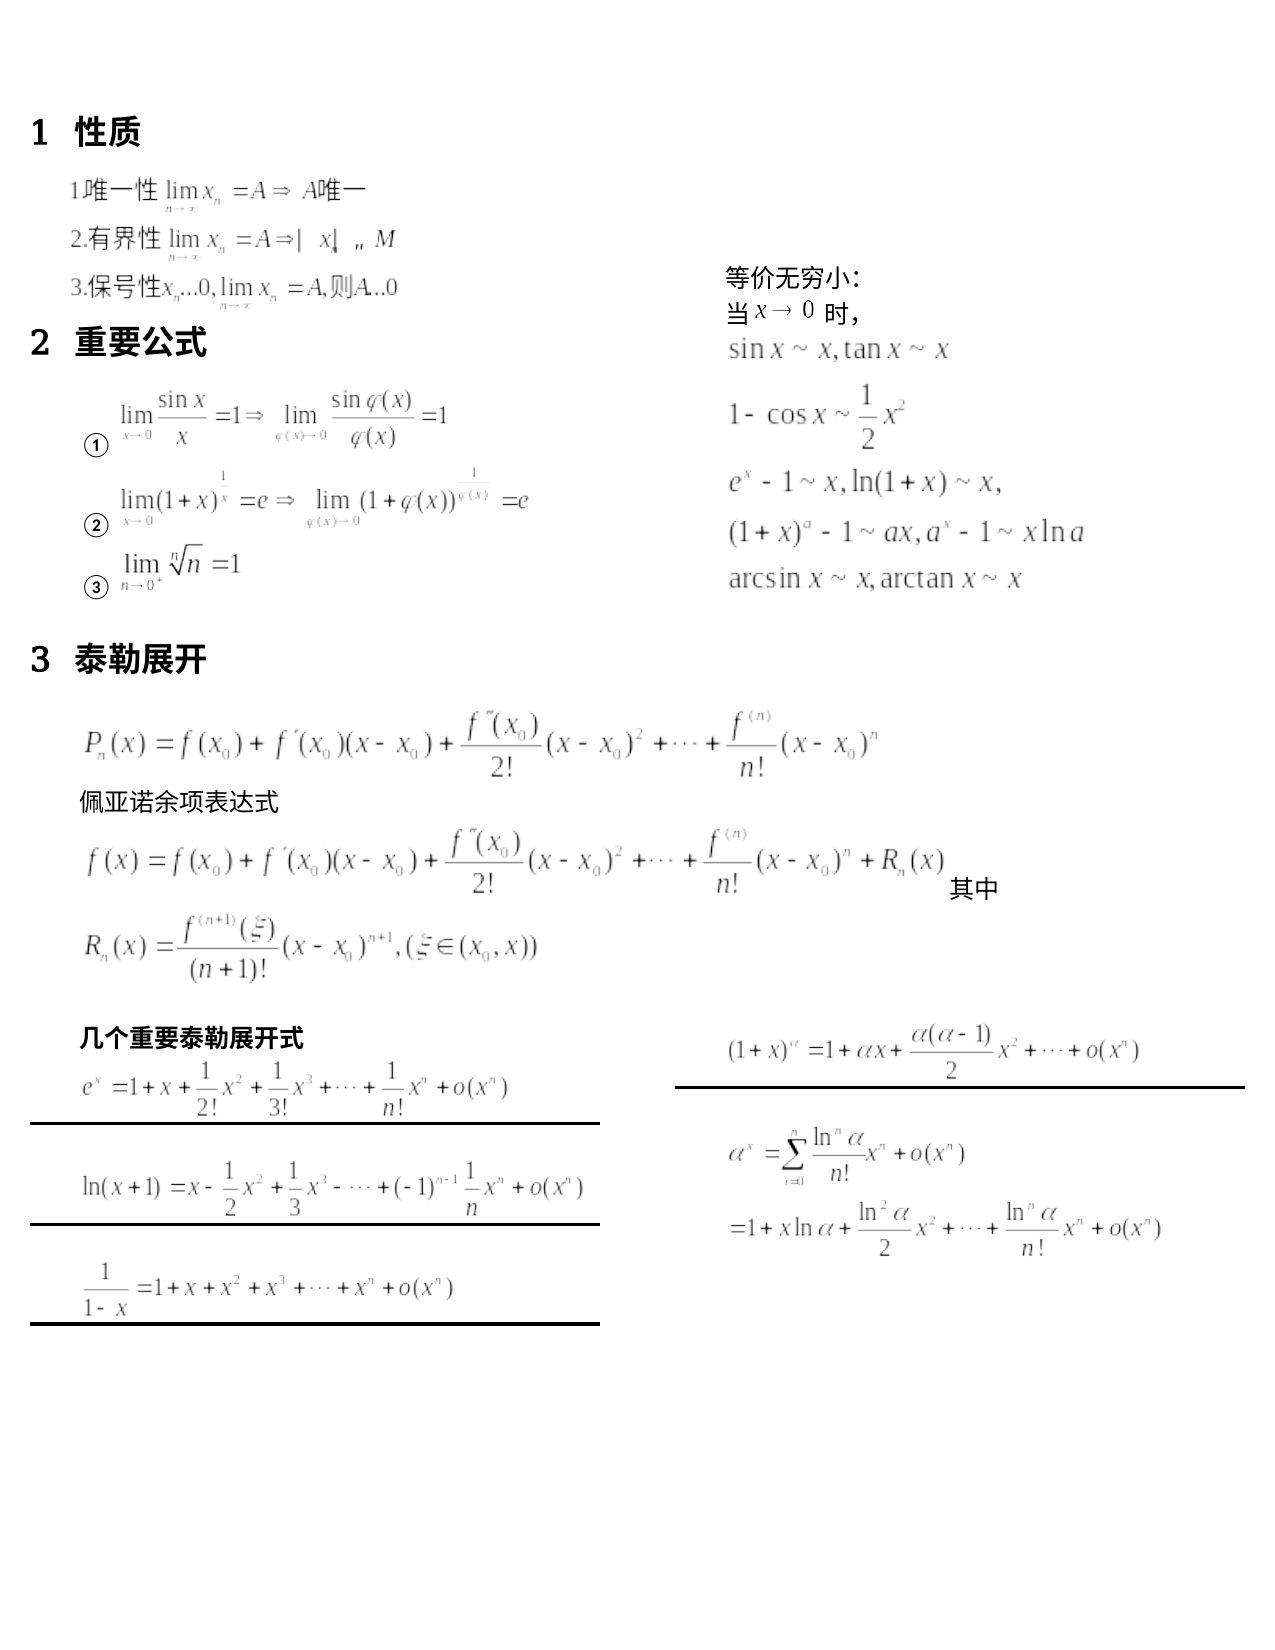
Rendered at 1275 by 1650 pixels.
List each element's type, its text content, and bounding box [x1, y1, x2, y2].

text 当 时， [725, 294, 1245, 331]
text 其中 [29, 818, 1245, 906]
text 几个重要泰勒展开式 [29, 1019, 600, 1055]
subtitle 泰勒展开 [29, 632, 1245, 681]
subtitle 性质 [29, 106, 600, 154]
text 佩亚诺余项表达式 [29, 782, 1245, 818]
subtitle 重要公式 [29, 316, 600, 364]
text 等价无穷小： [725, 258, 1245, 294]
